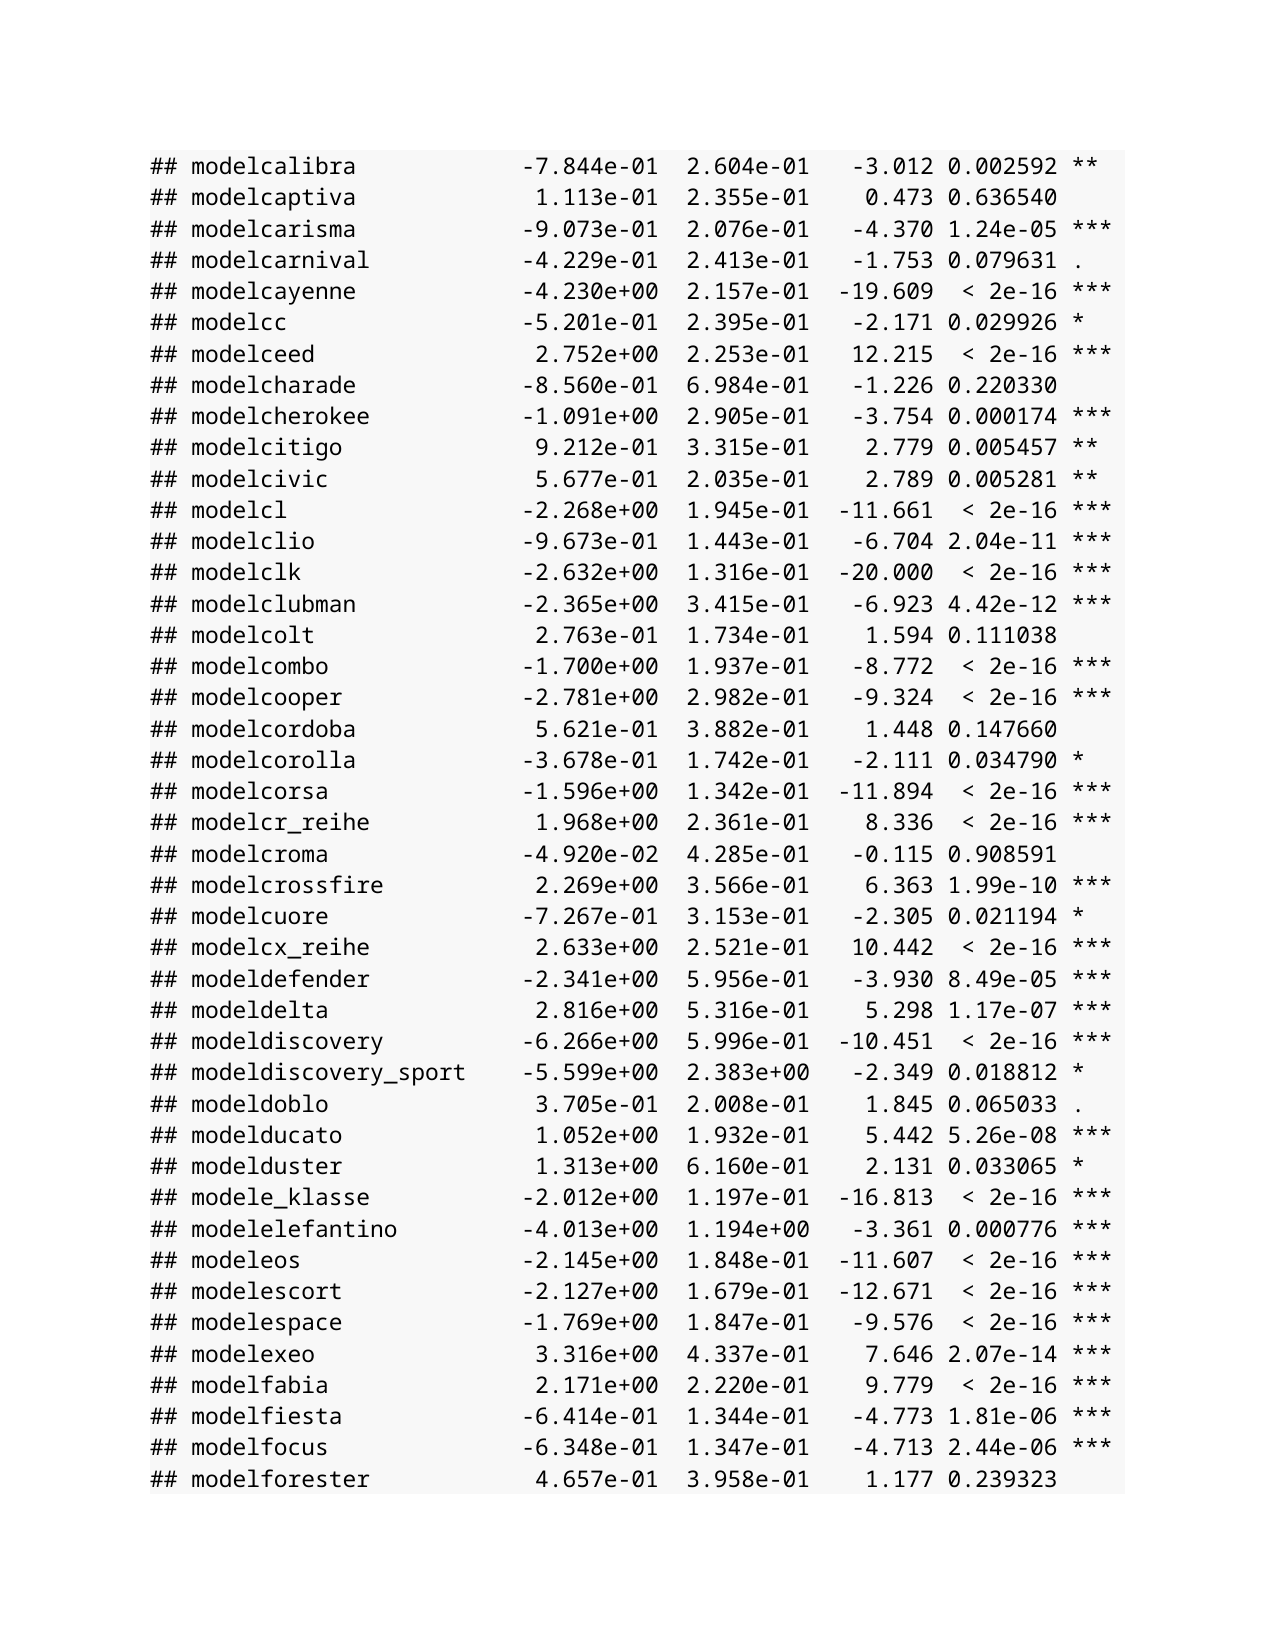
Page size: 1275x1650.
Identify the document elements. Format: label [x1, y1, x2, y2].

text [150, 150, 1125, 1494]
